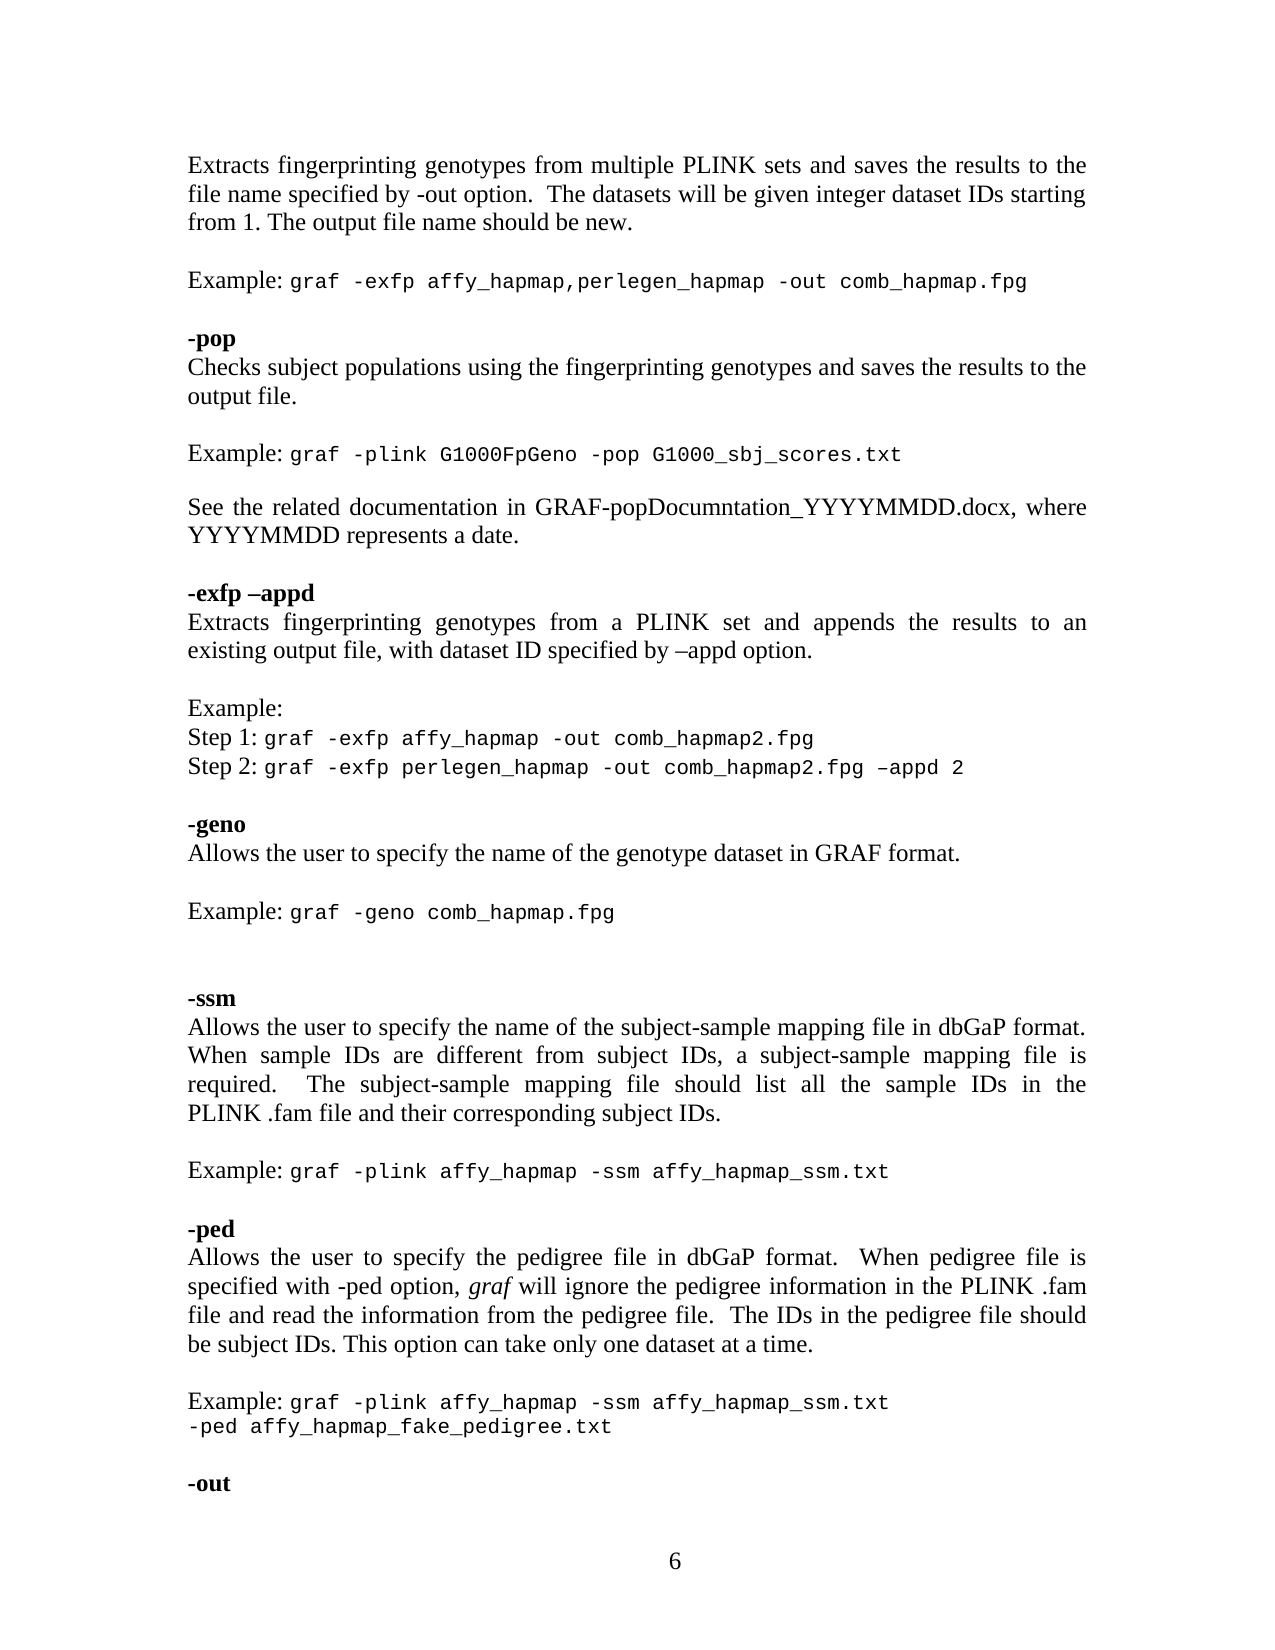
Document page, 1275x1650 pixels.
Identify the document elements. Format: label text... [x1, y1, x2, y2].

text Example: graf -plink G1000FpGeno -pop G1000_sbj_scores.txt [187, 438, 1087, 468]
text -pop [187, 323, 1087, 352]
text Example: graf -exfp affy_hapmap,perlegen_hapmap -out comb_hapmap.fpg [187, 265, 1087, 294]
text Example: [187, 693, 1087, 722]
text Step 1: graf -exfp affy_hapmap -out comb_hapmap2.fpg [187, 722, 1087, 751]
text -geno [187, 809, 1087, 838]
text -ssm [187, 983, 1087, 1012]
text See the related documentation in GRAF-popDocumntation_YYYYMMDD.docx, where YYYYMMDD represents a date. [187, 492, 1087, 549]
text Checks subject populations using the fingerprinting genotypes and saves the results to the output file. [187, 352, 1087, 409]
text -exfp –appd [187, 578, 1087, 607]
text -ped [187, 1214, 1087, 1242]
text -ped affy_hapmap_fake_pedigree.txt [187, 1416, 1087, 1439]
text Allows the user to specify the pedigree file in dbGaP format. When pedigree file is specified with -ped option, graf will ignore the pedigree information in the PLINK .fam file and read the information from the pedigree file. The IDs in the pedigree file should be subject IDs. This option can take only one dataset at a time. [187, 1242, 1087, 1357]
text Example: graf -plink affy_hapmap -ssm affy_hapmap_ssm.txt [187, 1155, 1087, 1185]
text Example: graf -plink affy_hapmap -ssm affy_hapmap_ssm.txt [187, 1386, 1087, 1416]
text Allows the user to specify the name of the subject-sample mapping file in dbGaP format. When sample IDs are different from subject IDs, a subject-sample mapping file is required. The subject-sample mapping file should list all the sample IDs in the PLINK .fam file and their corresponding subject IDs. [187, 1012, 1087, 1127]
text Allows the user to specify the name of the genotype dataset in GRAF format. [187, 838, 1087, 867]
text Extracts fingerprinting genotypes from multiple PLINK sets and saves the results to the file name specified by -out option. The datasets will be given integer dataset IDs starting from 1. The output file name should be new. [187, 150, 1087, 236]
text -out [187, 1468, 1087, 1497]
text Extracts fingerprinting genotypes from a PLINK set and appends the results to an existing output file, with dataset ID specified by –appd option. [187, 607, 1087, 664]
text Step 2: graf -exfp perlegen_hapmap -out comb_hapmap2.fpg –appd 2 [187, 751, 1087, 781]
text Example: graf -geno comb_hapmap.fpg [187, 896, 1087, 925]
